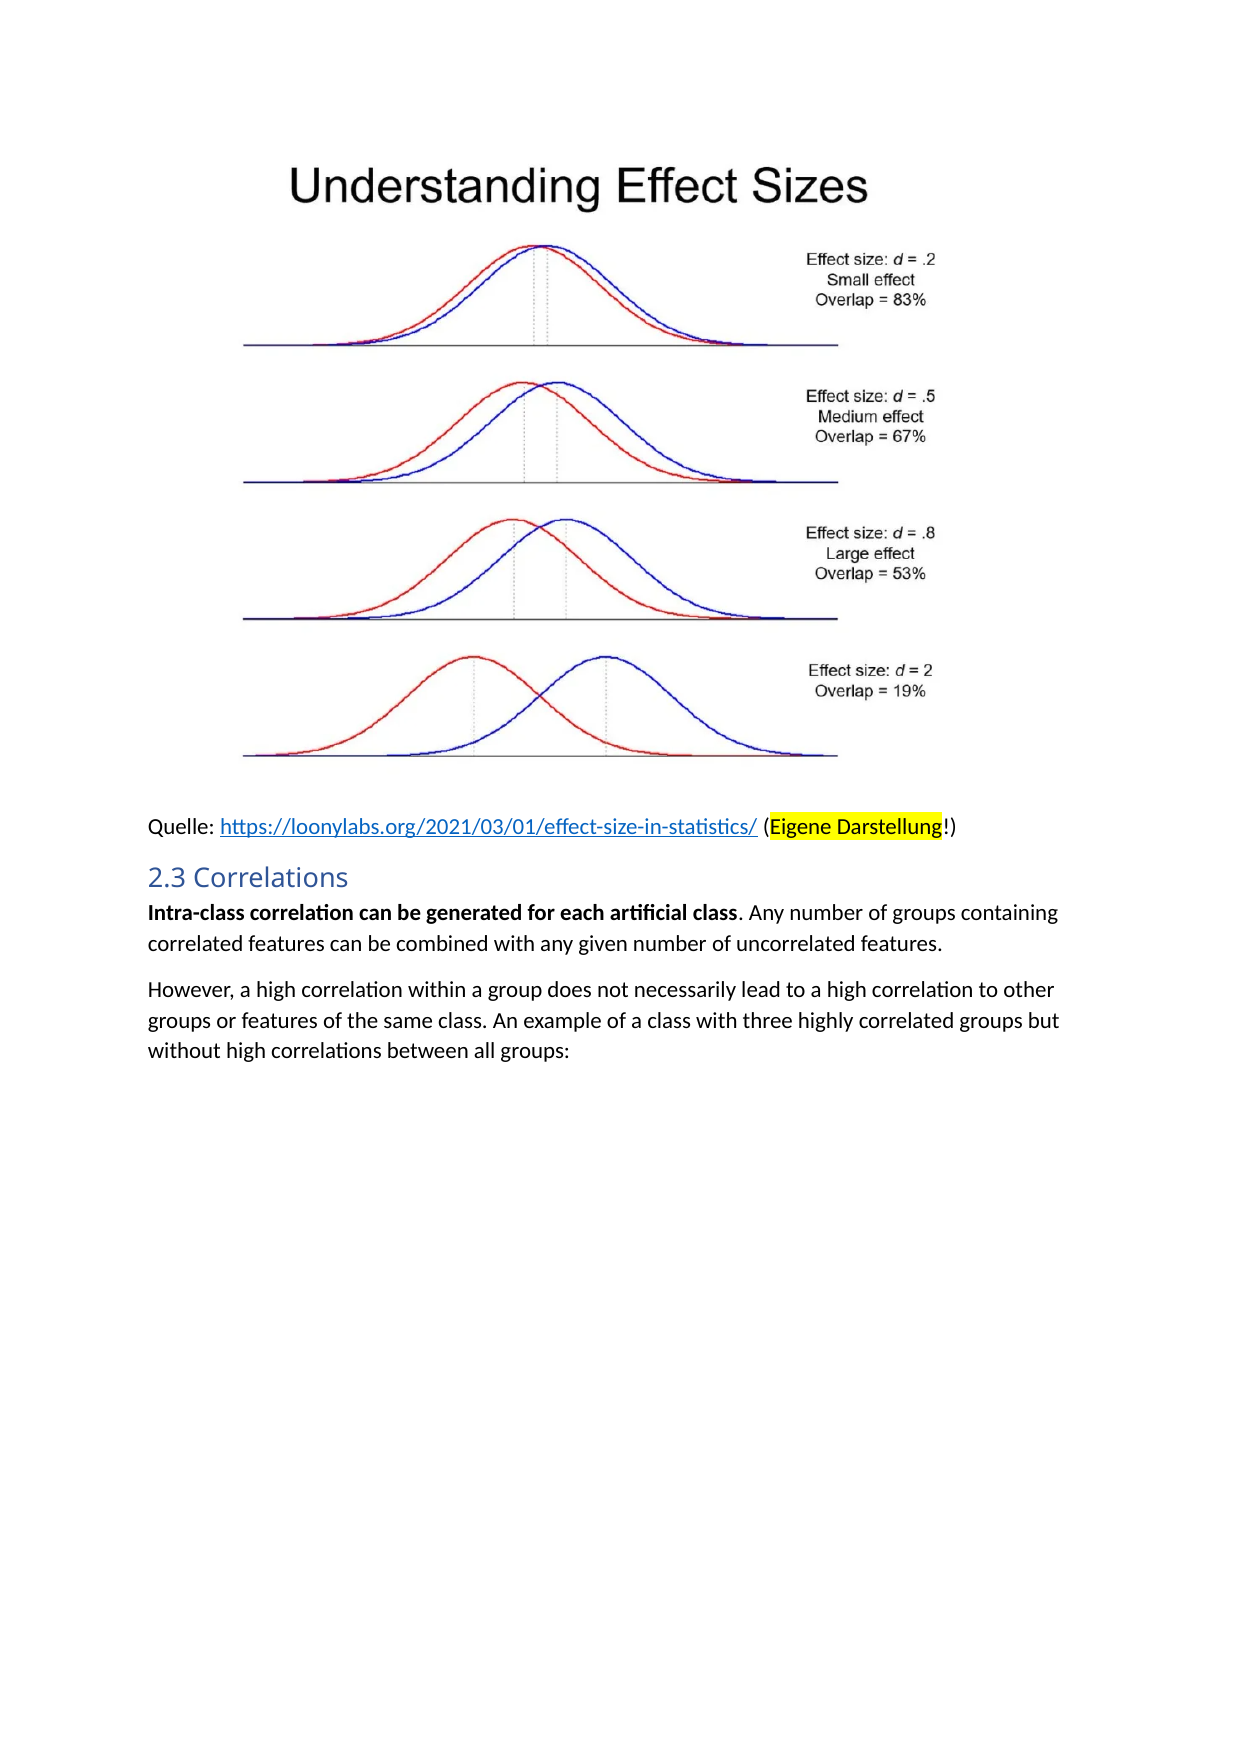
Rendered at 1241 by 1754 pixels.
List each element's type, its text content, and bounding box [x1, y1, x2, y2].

text Quelle: https://loonylabs.org/2021/03/01/effect-size-in-statistics/ (Eigene Darstellung!) [148, 812, 770, 840]
picture [147, 147, 1010, 793]
subtitle 2.3 Correlations [148, 859, 1093, 896]
text However, a high correlation within a group does not necessarily lead to a high correlation to other groups or features of the same class. An example of a class with three highly correlated groups but without high correlations between all groups: [148, 976, 1093, 1064]
text Intra-class correlation can be generated for each artificial class. Any number of groups containing correlated features can be combined with any given number of uncorrelated features. [148, 898, 1093, 957]
